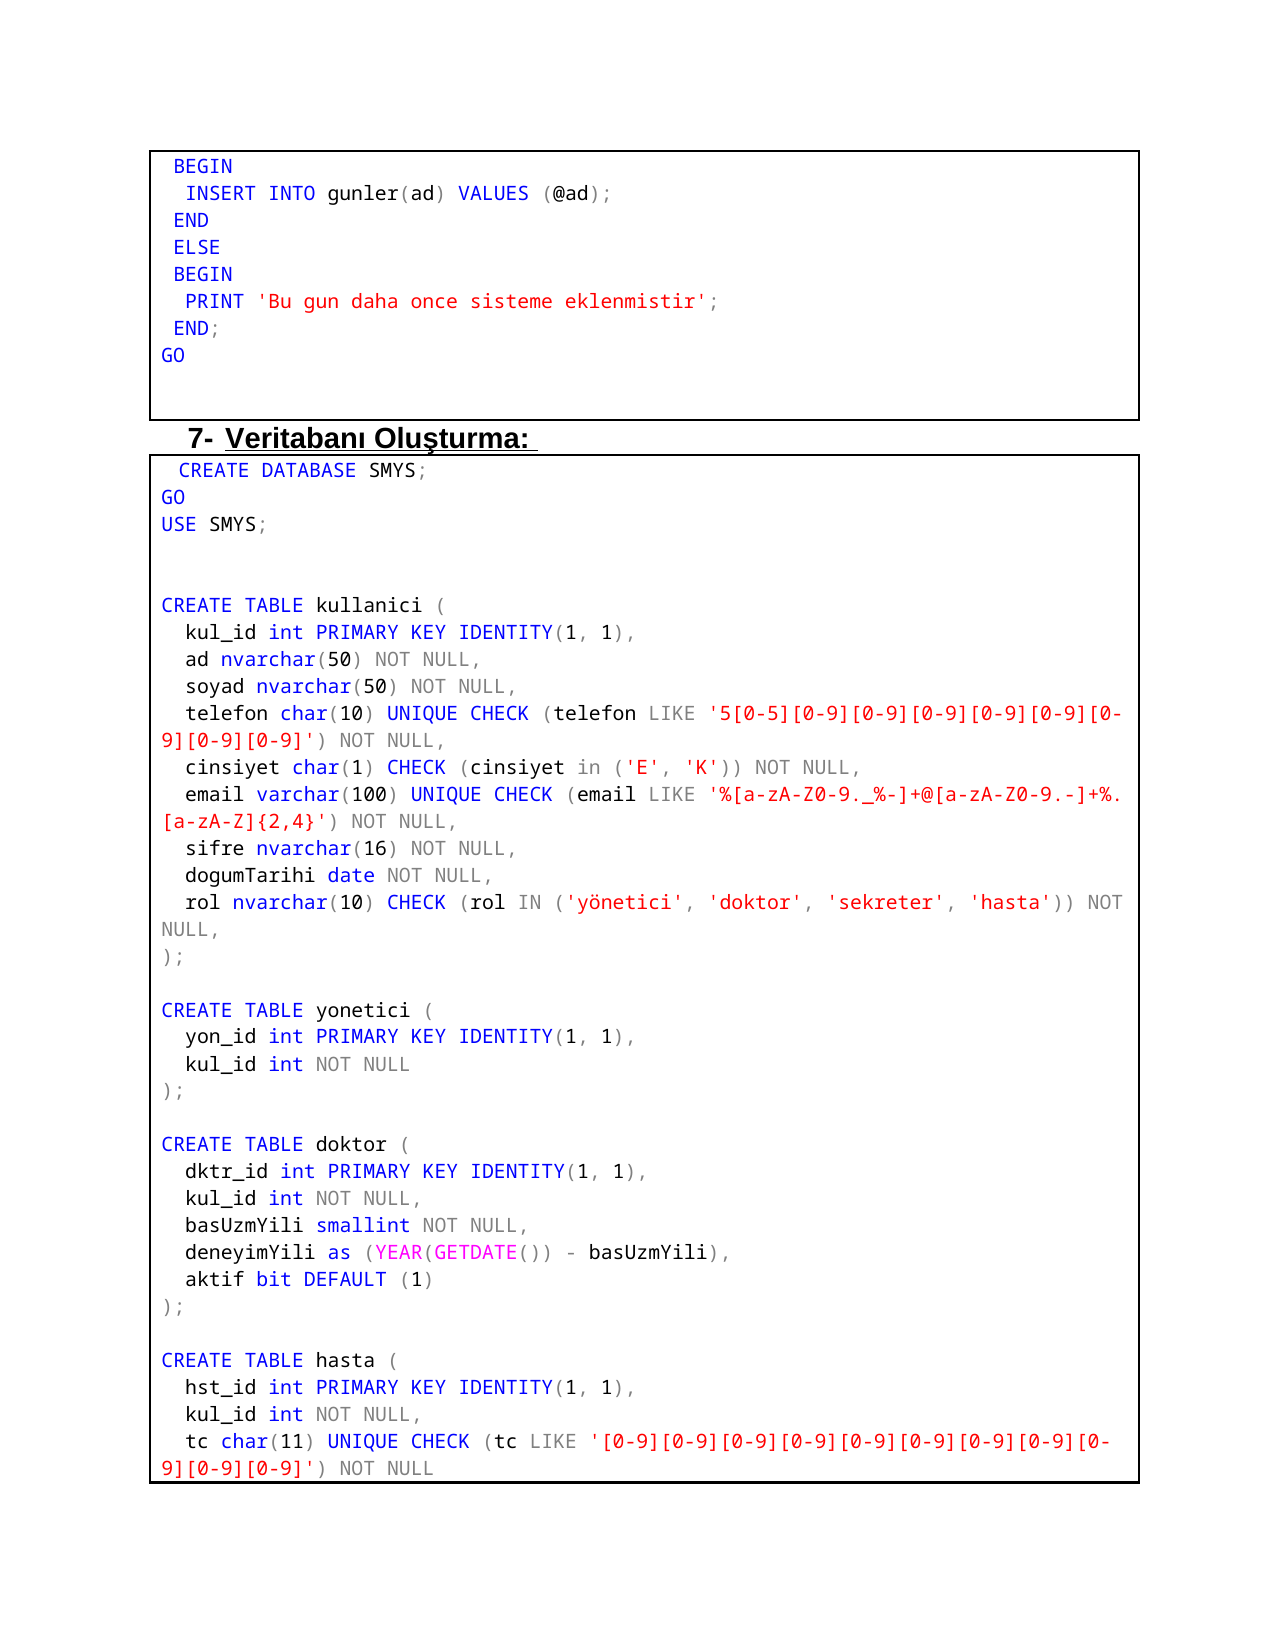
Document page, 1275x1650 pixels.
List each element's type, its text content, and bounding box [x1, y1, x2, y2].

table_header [151, 152, 1138, 418]
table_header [151, 456, 1138, 1481]
list Veritabanı Oluşturma: [187, 421, 1125, 454]
